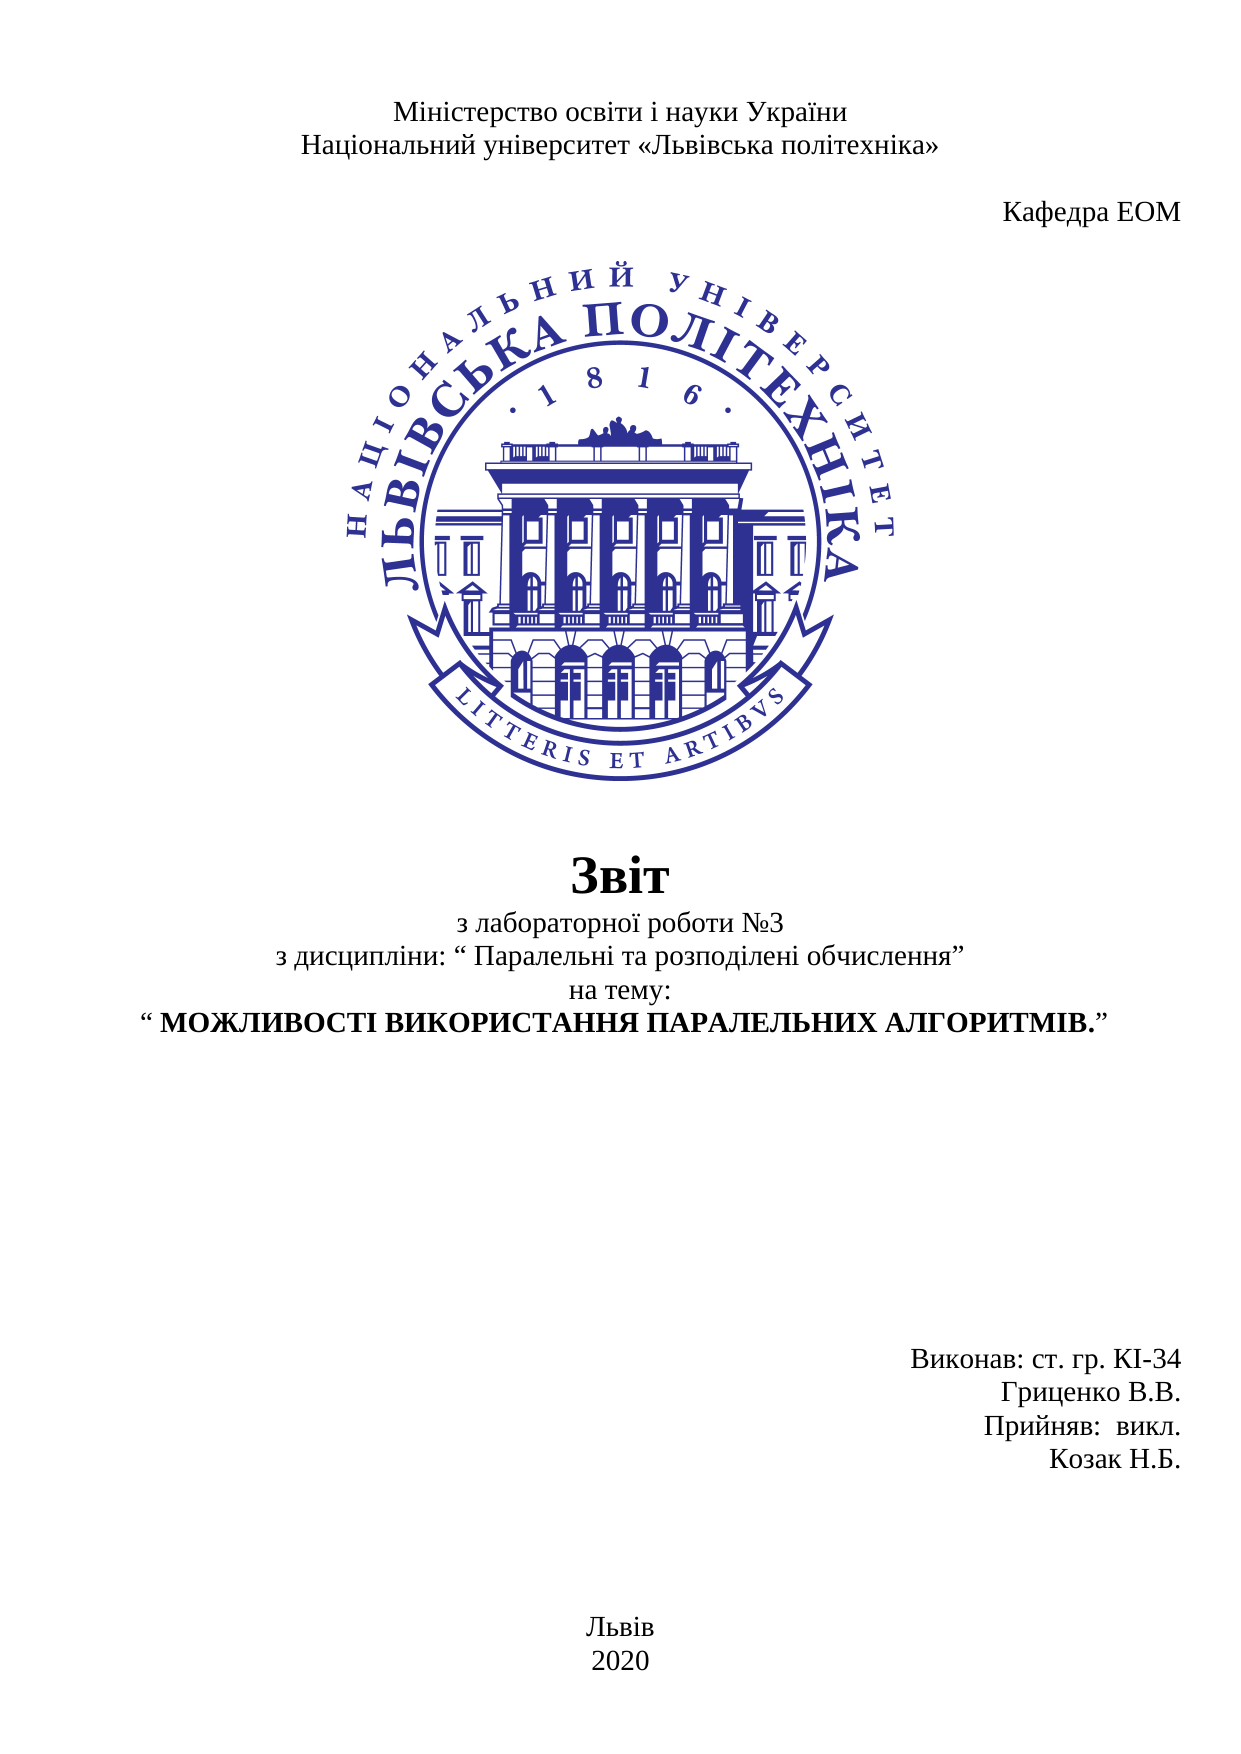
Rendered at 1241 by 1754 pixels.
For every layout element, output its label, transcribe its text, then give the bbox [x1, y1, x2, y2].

text Міністерство освіти і науки України [59, 94, 1181, 127]
text на тему: [59, 972, 1181, 1005]
text Гриценко В.В. [59, 1374, 1181, 1408]
text з дисципліни: “ Паралельні та розподілені обчислення” [59, 938, 1181, 972]
text з лабораторної роботи №3 [59, 905, 1181, 938]
text Львів [59, 1609, 1181, 1643]
text Кафедра ЕОМ [59, 194, 1181, 228]
text “ МОЖЛИВОСТІ ВИКОРИСТАННЯ ПАРАЛЕЛЬНИХ АЛГОРИТМІВ.” [59, 1005, 1181, 1039]
text Прийняв: викл. [59, 1408, 1181, 1441]
text Національний університет «Львівська політехніка» [59, 127, 1181, 161]
picture [346, 261, 894, 781]
text Козак Н.Б. [59, 1441, 1181, 1475]
text Звіт [59, 842, 1181, 905]
text Виконав: ст. гр. КІ-34 [59, 1341, 1181, 1374]
text 2020 [59, 1643, 1181, 1676]
